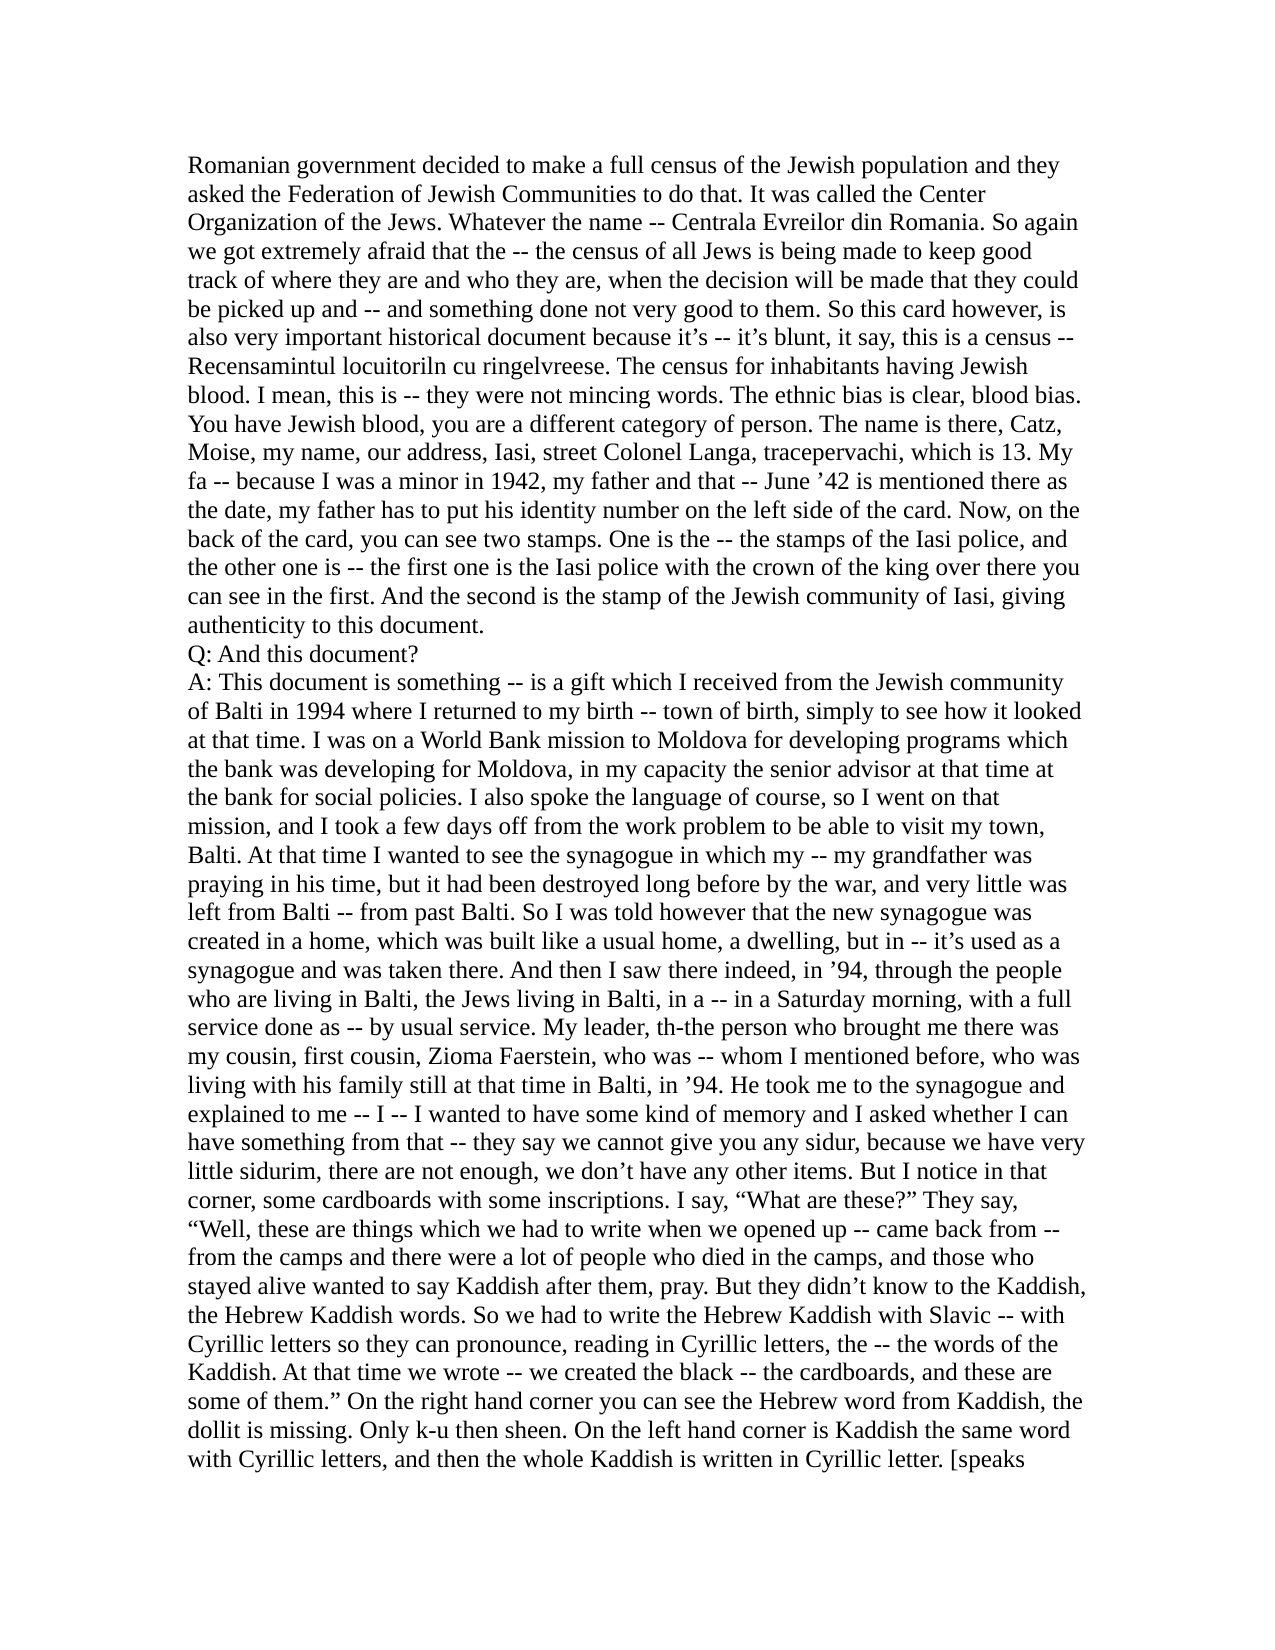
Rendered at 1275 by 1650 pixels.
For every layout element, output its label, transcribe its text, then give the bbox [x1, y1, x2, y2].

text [187, 696, 1087, 1472]
text A: This is a document about myself. I believe I mentioned earlier that in 1942, the Romanian government decided to make a full census of the Jewish population and they asked the Federation of Jewish Communities to do that. It was called the Center Organization of the Jews. Whatever the name -- Centrala Evreilor din Romania. So again we got extremely afraid that the -- the census of all Jews is being made to keep good track of where they are and who they are, when the decision will be made that they could be picked up and -- and something done not very good to them. So this card however, is also very important historical document because it’s -- it’s blunt, it say, this is a census -- Recensamintul locuitoriln cu ringelvreese. The census for inhabitants having Jewish blood. I mean, this is -- they were not mincing words. The ethnic bias is clear, blood bias. You have Jewish blood, you are a different category of person. The name is there, Catz, Moise, my name, our address, Iasi, street Colonel Langa, tracepervachi, which is 13. My fa -- because I was a minor in 1942, my father and that -- June ’42 is mentioned there as the date, my father has to put his identity number on the left side of the card. Now, on the back of the card, you can see two stamps. One is the -- the stamps of the Iasi police, and the other one is -- the first one is the Iasi police with the crown of the king over there you can see in the first. And the second is the stamp of the Jewish community of Iasi, giving authenticity to this document. [187, 150, 1087, 667]
text Q: And this document? [187, 667, 1087, 696]
